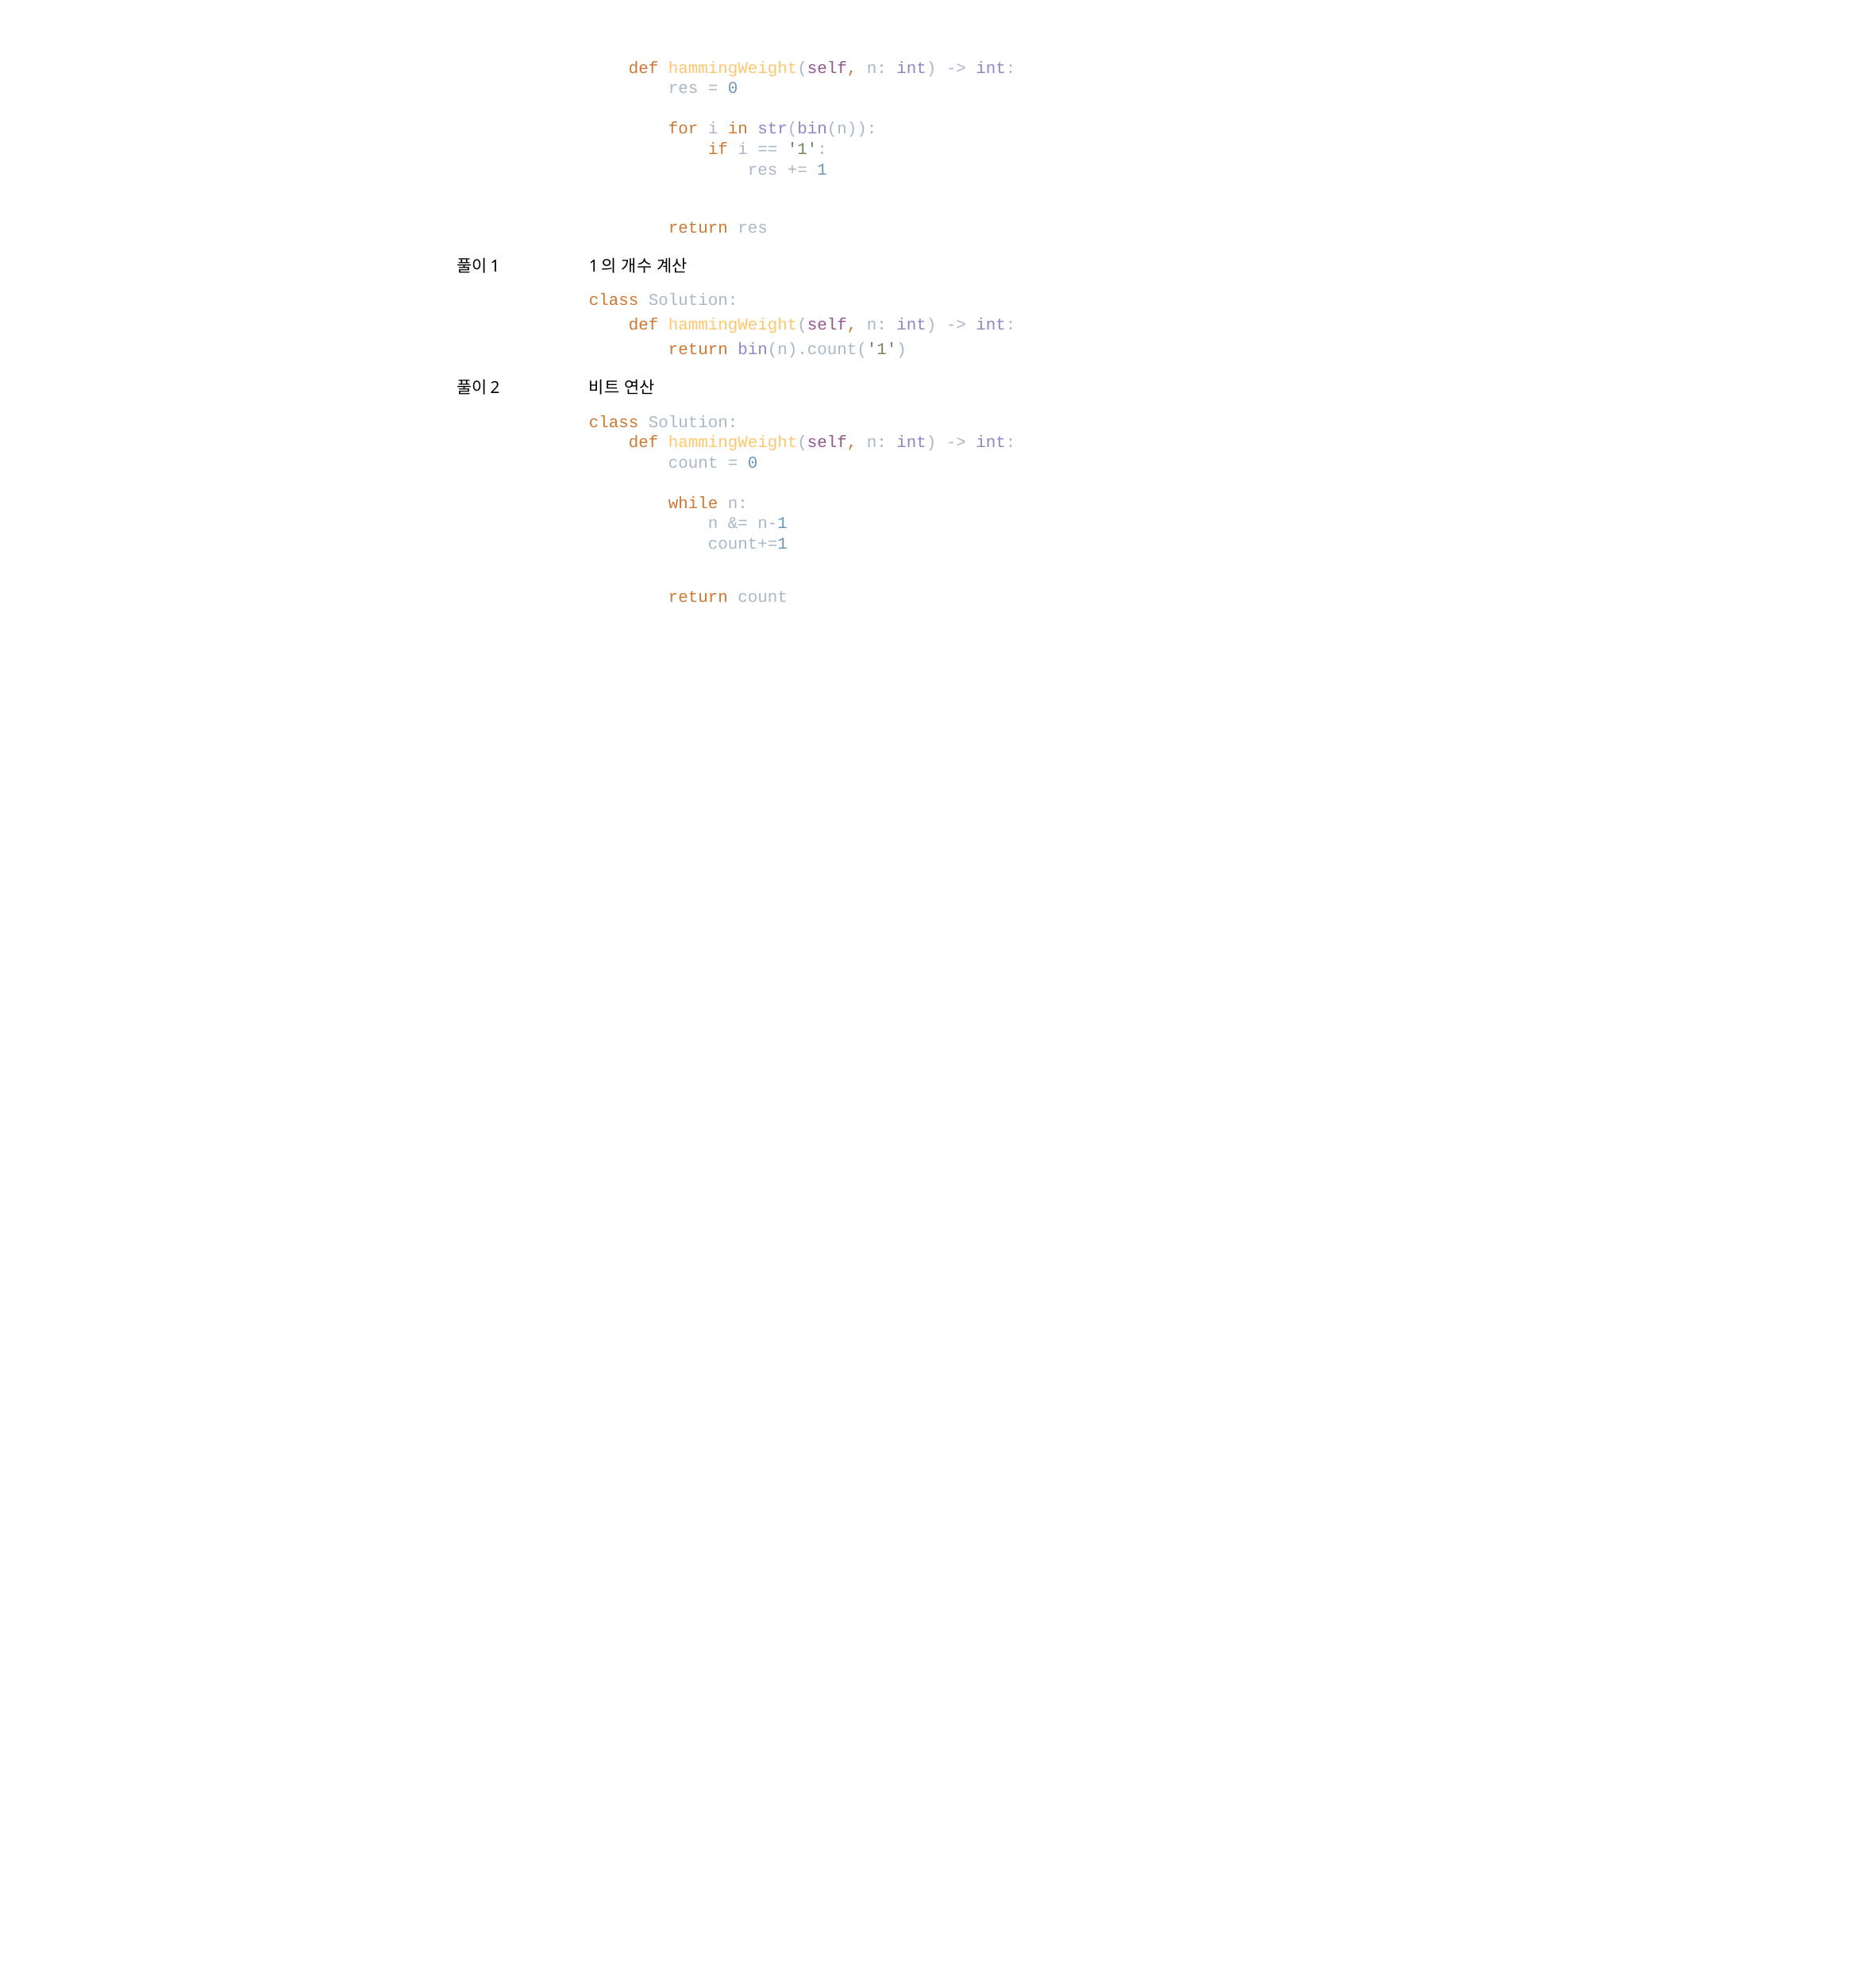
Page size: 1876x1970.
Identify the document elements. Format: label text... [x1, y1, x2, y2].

text return count [60, 588, 1816, 607]
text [60, 60, 1816, 204]
text 풀이1 1의 개수 계산 [60, 253, 1816, 276]
text return res [60, 219, 1816, 237]
text class Solution: def hammingWeight(self, n: int) -> int: return bin(n).count('1') [60, 291, 1816, 359]
text class Solution: def hammingWeight(self, n: int) -> int: count = 0 while n: n &= n-1 count+=1 [60, 414, 1816, 574]
text 풀이2 비트 연산 [60, 374, 1816, 399]
